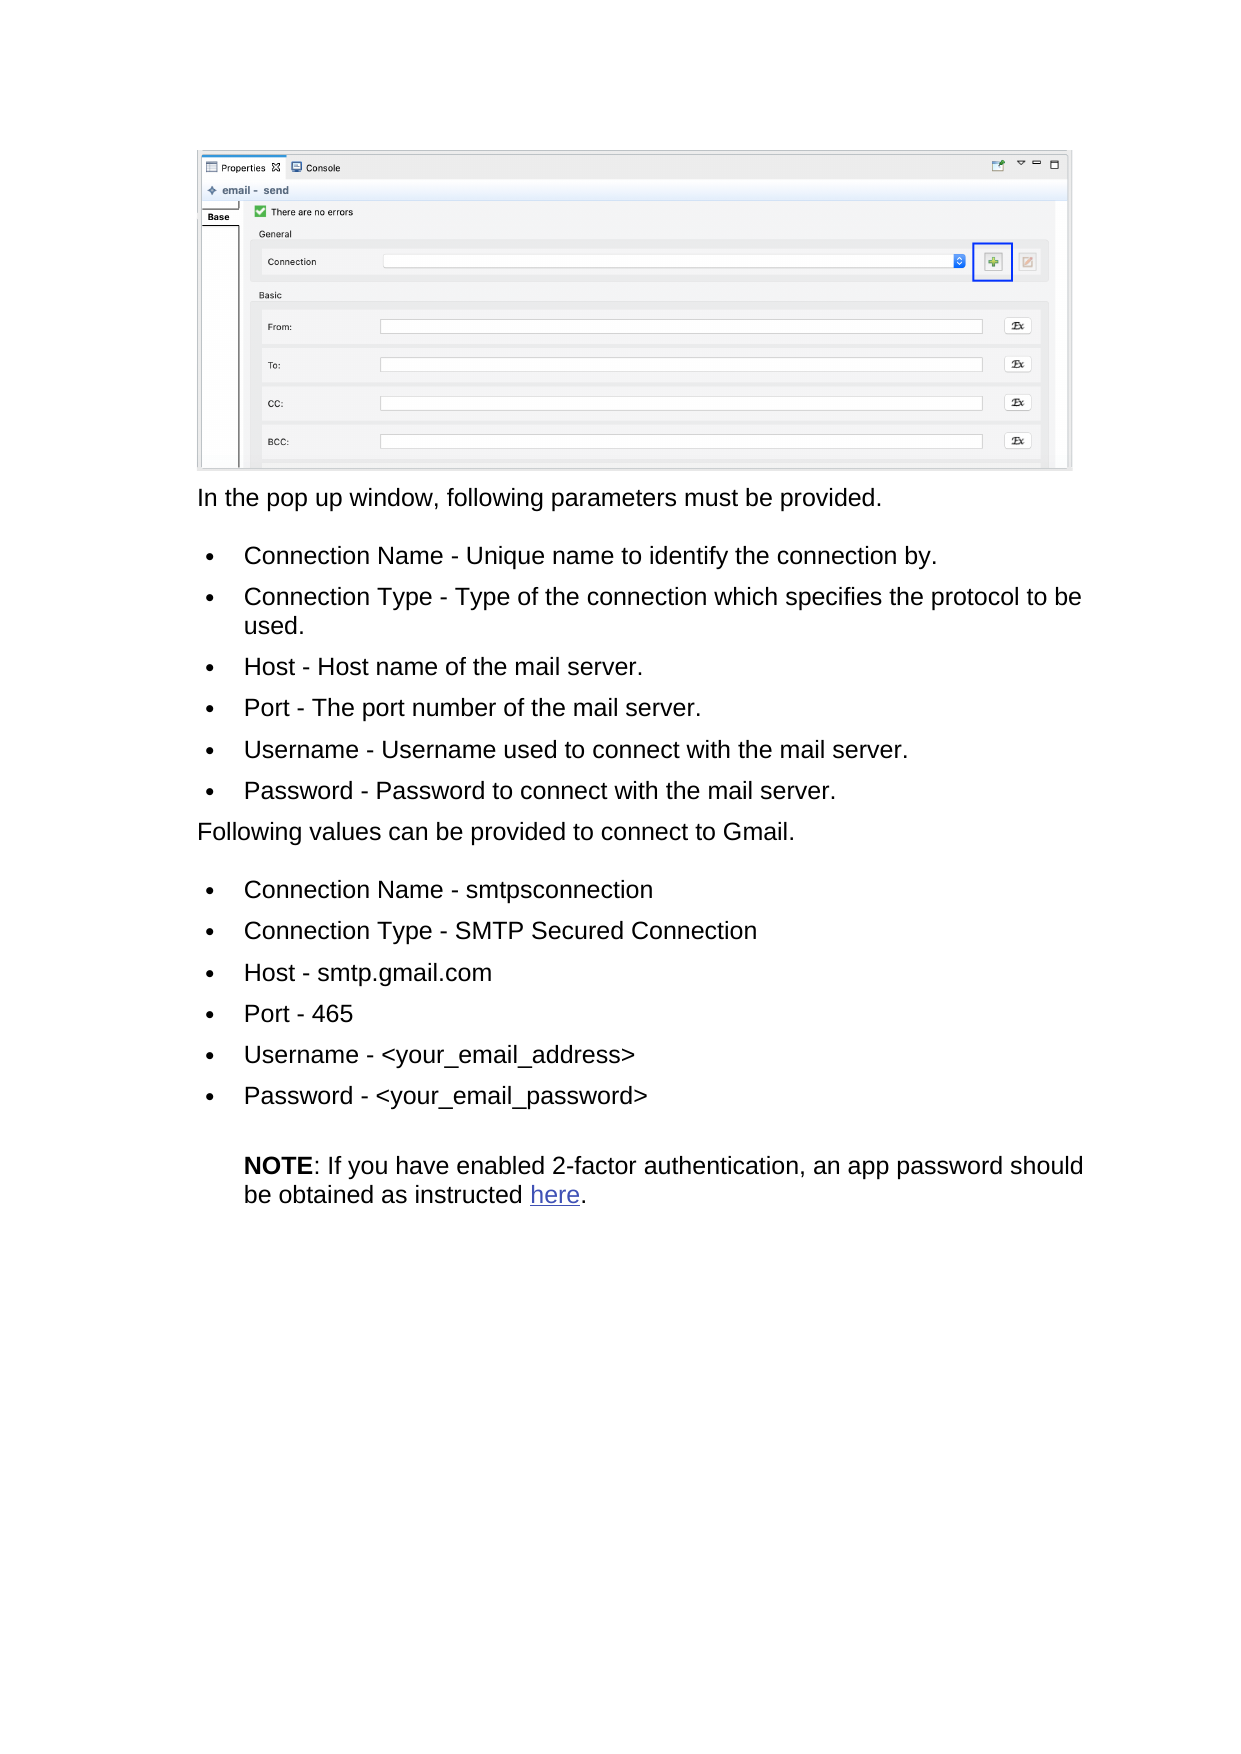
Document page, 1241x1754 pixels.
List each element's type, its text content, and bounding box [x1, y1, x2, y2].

text NOTE: If you have enabled 2-factor authentication, an app password should be obtained as instructed here. [244, 1151, 1090, 1209]
list Port - 465 [206, 999, 1090, 1027]
list Connection Type - Type of the connection which specifies the protocol to be used. [206, 582, 1090, 639]
list Port - The port number of the mail server. [206, 693, 1090, 722]
list Connection Name - smtpsconnection [206, 875, 1090, 904]
list Password - <your_email_password> [206, 1081, 1090, 1110]
text Following values can be provided to connect to Gmail. [197, 817, 1090, 846]
list Username - <your_email_address> [206, 1040, 1090, 1069]
list Username - Username used to connect with the mail server. [206, 734, 1090, 763]
list Connection Name - Unique name to identify the connection by. [206, 541, 1090, 569]
picture [196, 150, 1073, 471]
list Password - Password to connect with the mail server. [206, 776, 1090, 804]
list Host - Host name of the mail server. [206, 652, 1090, 681]
text In the pop up window, following parameters must be provided. [197, 483, 1090, 512]
list Connection Type - SMTP Secured Connection [206, 916, 1090, 945]
list Host - smtp.gmail.com [206, 957, 1090, 986]
